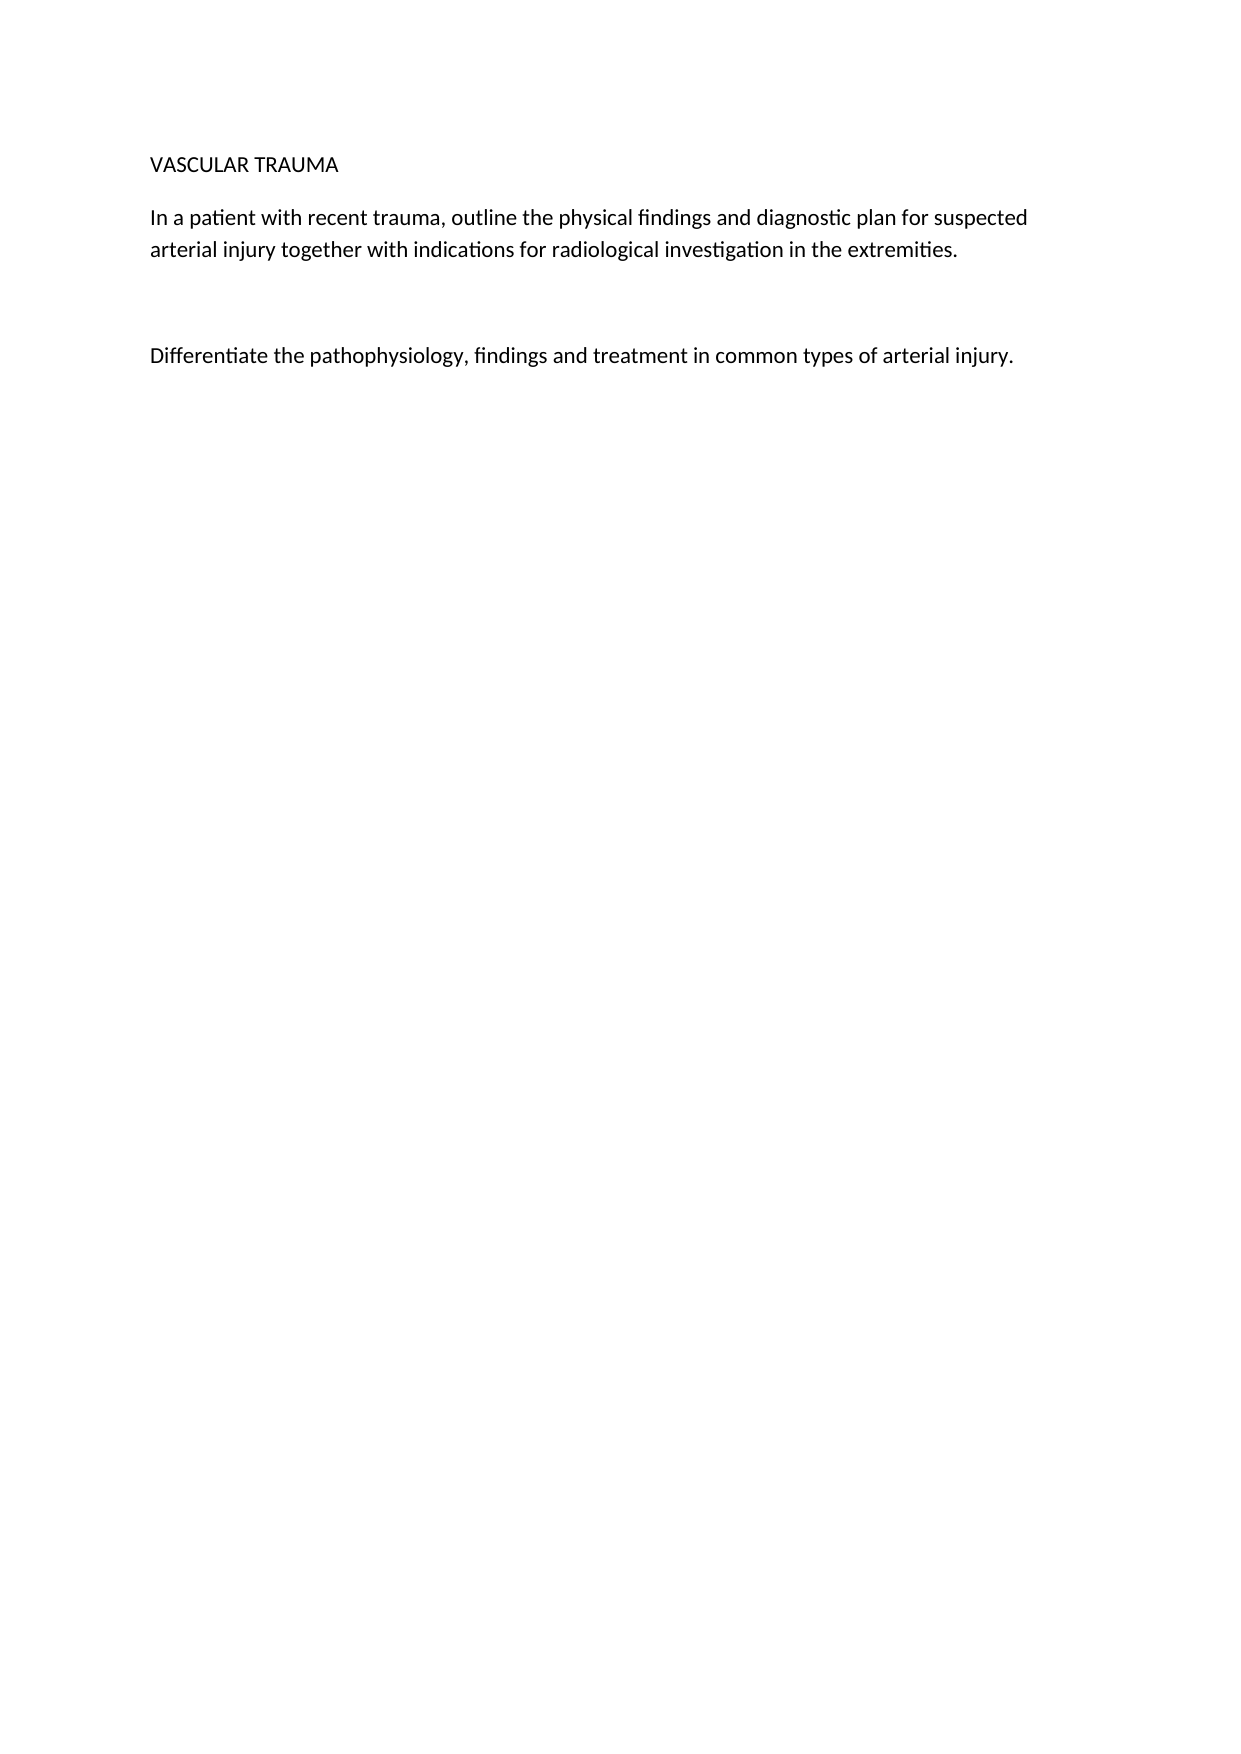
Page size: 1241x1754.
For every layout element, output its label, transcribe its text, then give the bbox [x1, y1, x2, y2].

text VASCULAR TRAUMA [150, 150, 1090, 178]
text In a patient with recent trauma, outline the physical findings and diagnostic plan for suspected arterial injury together with indications for radiological investigation in the extremities. [150, 203, 1090, 263]
text Differentiate the pathophysiology, findings and treatment in common types of arterial injury. [150, 341, 1090, 369]
